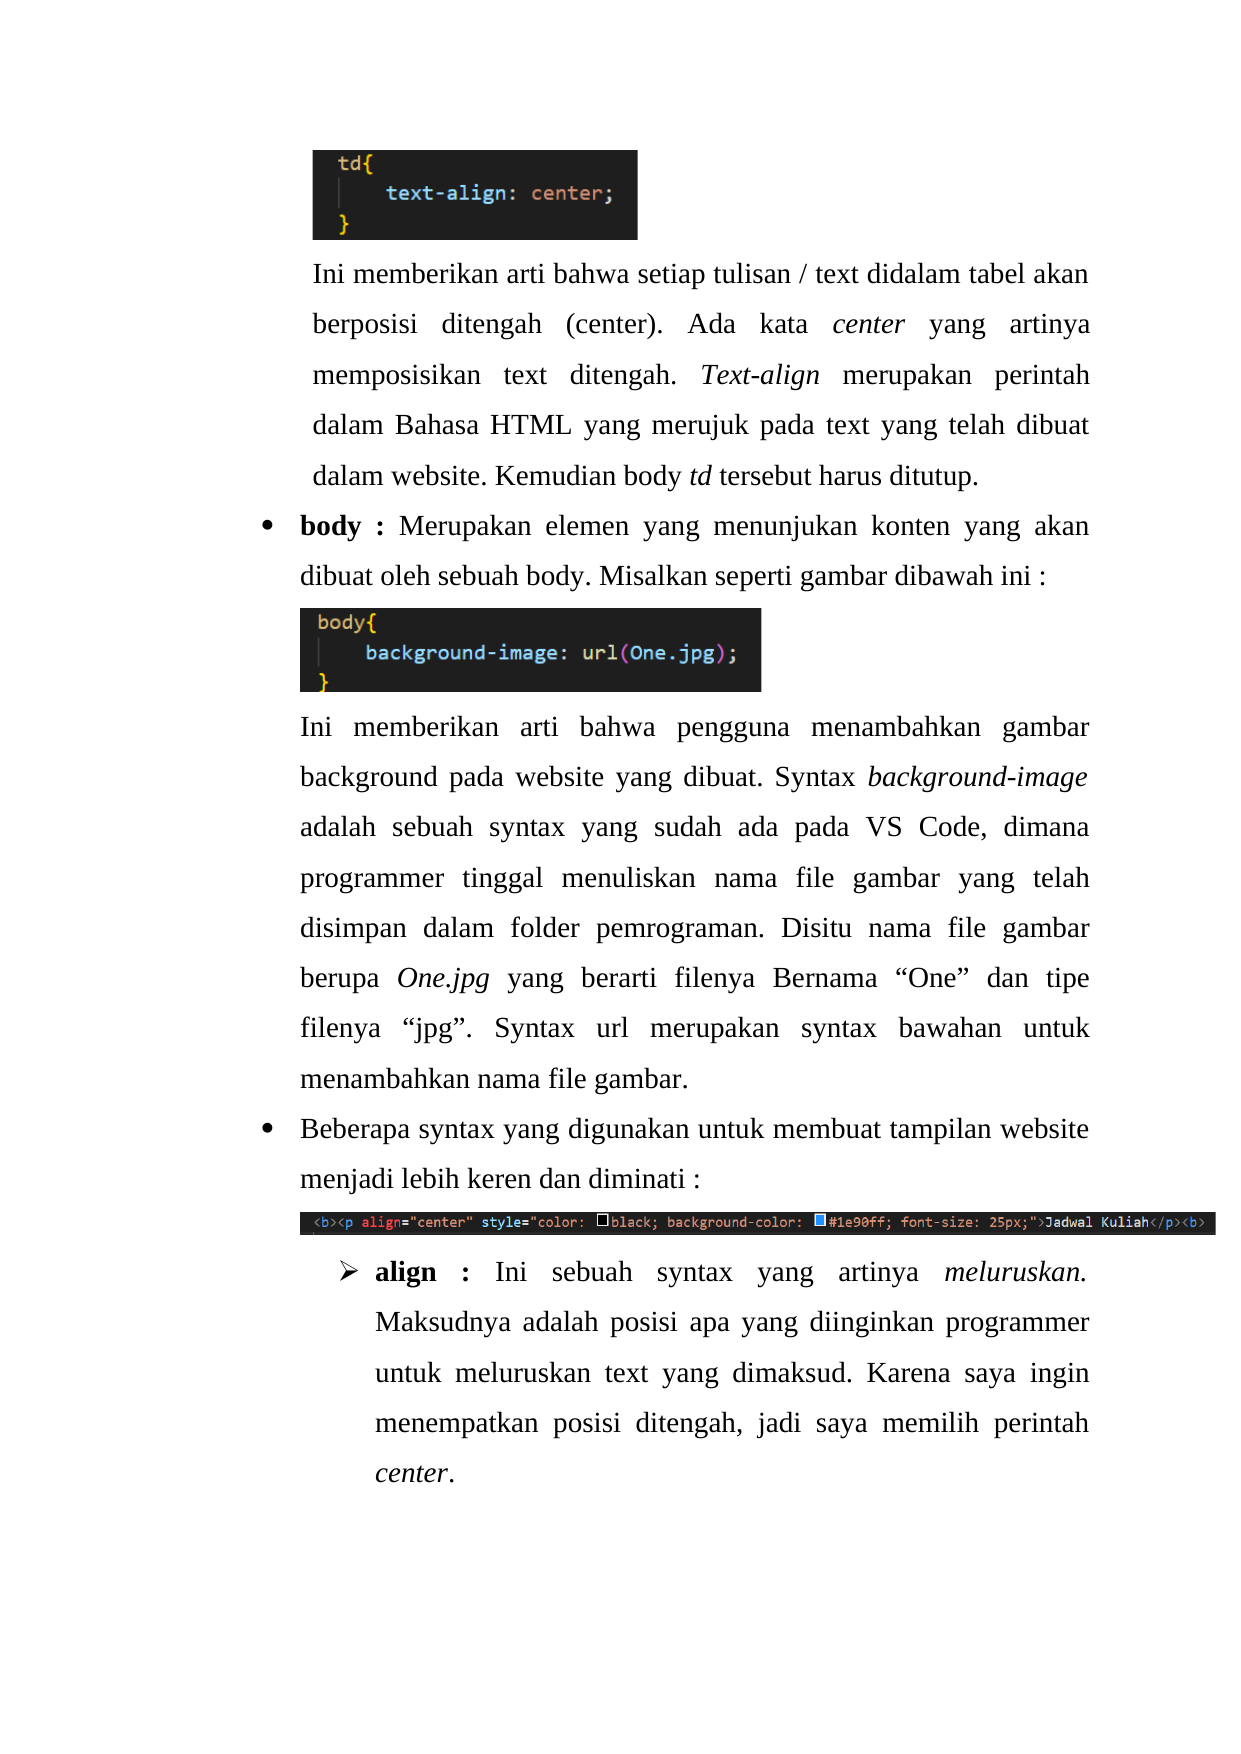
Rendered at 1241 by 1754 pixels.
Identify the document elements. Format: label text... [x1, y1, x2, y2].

list Ini memberikan arti bahwa pengguna menambahkan gambar background pada website yang dibuat. Syntax background-image adalah sebuah syntax yang sudah ada pada VS Code, dimana programmer tinggal menuliskan nama file gambar yang telah disimpan dalam folder pemrograman. Disitu nama file gambar berupa One.jpg yang berarti filenya Bernama “One” dan tipe filenya “jpg”. Syntax url merupakan syntax bawahan untuk menambahkan nama file gambar. [300, 709, 1090, 1094]
list align : Ini sebuah syntax yang artinya meluruskan. Maksudnya adalah posisi apa yang diinginkan programmer untuk meluruskan text yang dimaksud. Karena saya ingin menempatkan posisi ditengah, jadi saya memilih perintah center. [337, 1254, 1090, 1489]
picture [312, 150, 638, 240]
list Beberapa syntax yang digunakan untuk membuat tampilan website menjadi lebih keren dan diminati : [262, 1111, 1090, 1195]
picture [300, 608, 762, 692]
list body : Merupakan elemen yang menunjukan konten yang akan dibuat oleh sebuah body. Misalkan seperti gambar dibawah ini : [262, 508, 1090, 592]
list Ini memberikan arti bahwa setiap tulisan / text didalam tabel akan berposisi ditengah (center). Ada kata center yang artinya memposisikan text ditengah. Text-align merupakan perintah dalam Bahasa HTML yang merujuk pada text yang telah dibuat dalam website. Kemudian body td tersebut harus ditutup. [312, 256, 1090, 491]
picture [300, 1212, 1216, 1235]
